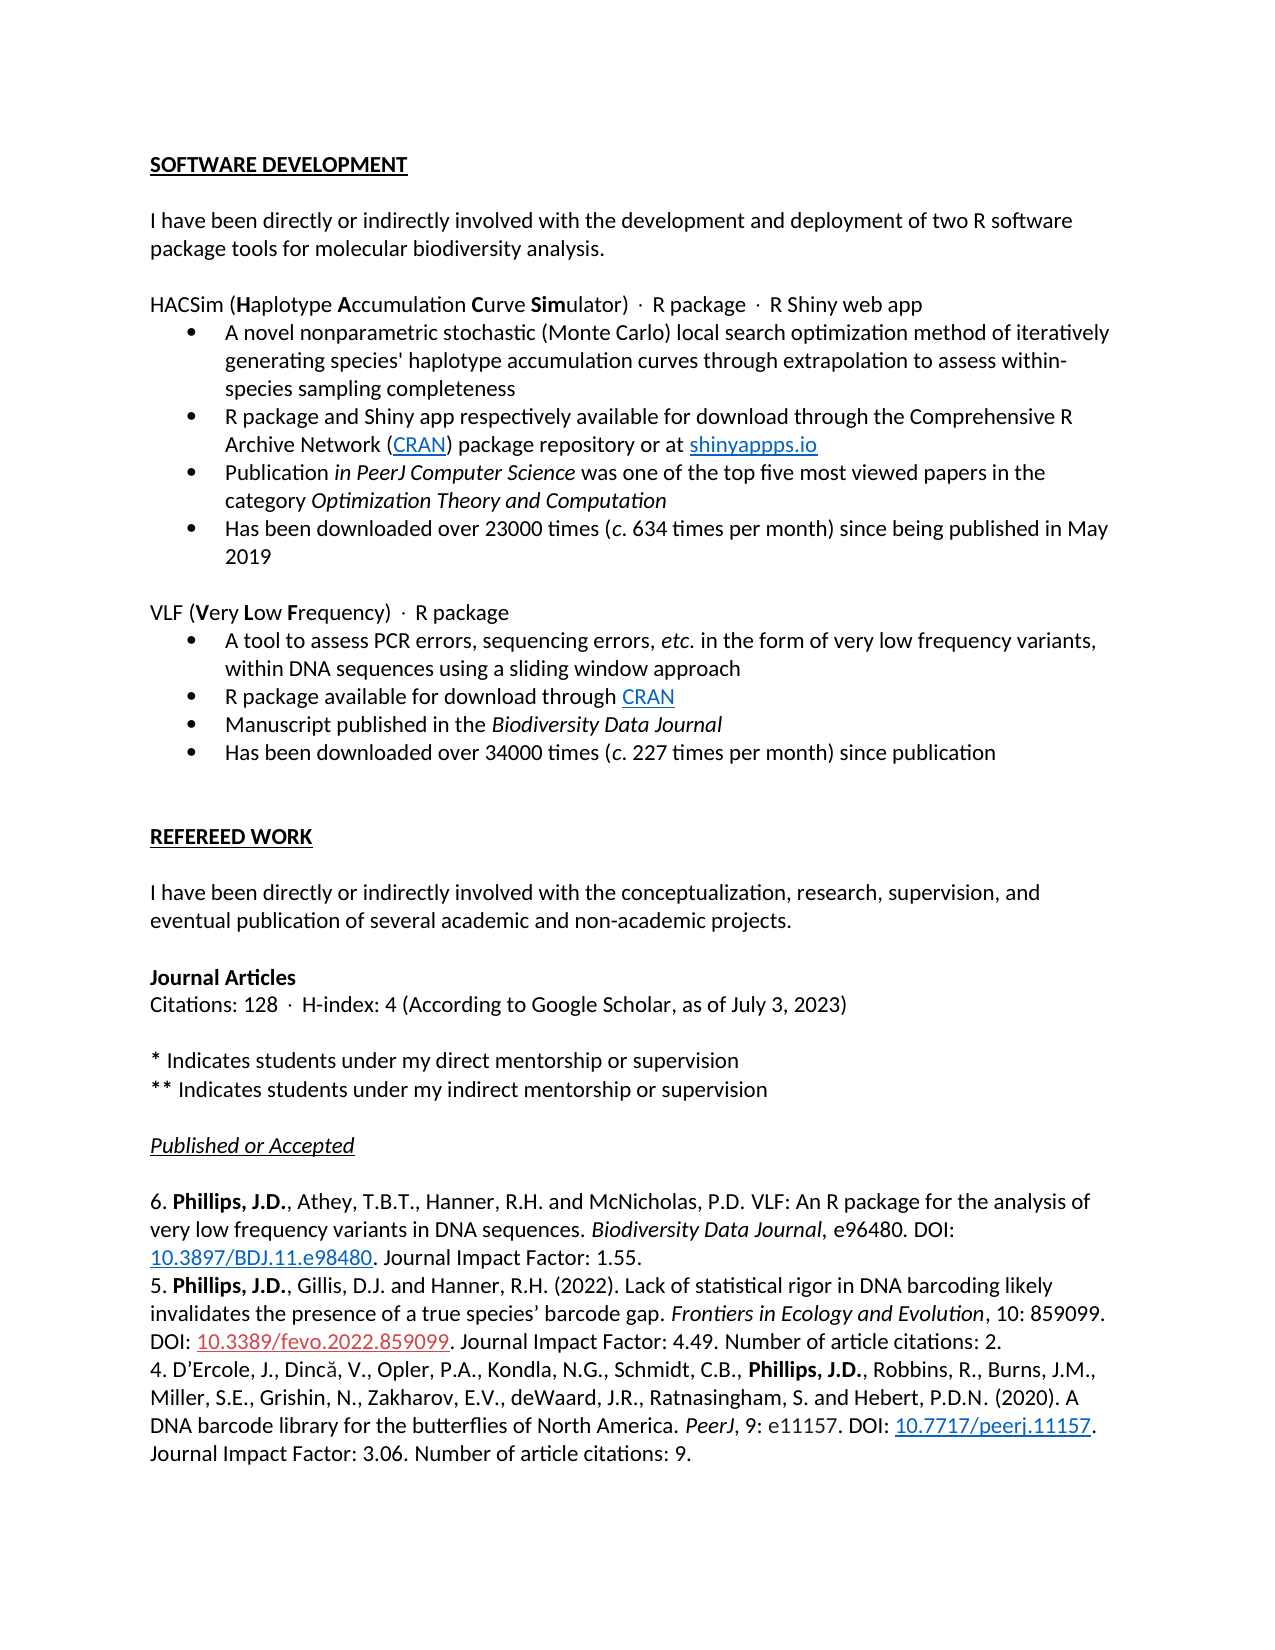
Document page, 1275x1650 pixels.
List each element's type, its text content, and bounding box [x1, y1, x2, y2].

list R package and Shiny app respectively available for download through the Comprehensive R Archive Network (CRAN) package repository or at shinyappps.io [187, 402, 1125, 458]
list A tool to assess PCR errors, sequencing errors, etc. in the form of very low frequency variants, within DNA sequences using a sliding window approach [187, 626, 1125, 682]
text SOFTWARE DEVELOPMENT [150, 150, 1125, 178]
text Published or Accepted [150, 1131, 1125, 1159]
text I have been directly or indirectly involved with the development and deployment of two R software package tools for molecular biodiversity analysis. [150, 206, 1125, 262]
text Citations: 128 H-index: 4 (According to Google Scholar, as of July 3, 2023) [150, 991, 1125, 1019]
list Has been downloaded over 34000 times (c. 227 times per month) since publication [187, 738, 1125, 766]
list Publication in PeerJ Computer Science was one of the top five most viewed papers in the category Optimization Theory and Computation [187, 458, 1125, 514]
text REFEREED WORK [150, 822, 1125, 851]
text VLF (Very Low Frequency) R package [150, 598, 1125, 626]
list Manuscript published in the Biodiversity Data Journal [187, 710, 1125, 738]
text I have been directly or indirectly involved with the conceptualization, research, supervision, and eventual publication of several academic and non-academic projects. [150, 878, 1125, 934]
list Has been downloaded over 23000 times (c. 634 times per month) since being published in May 2019 [187, 514, 1125, 570]
text ** Indicates students under my indirect mentorship or supervision [150, 1075, 1125, 1103]
text Journal Articles [150, 963, 1125, 991]
text HACSim (Haplotype Accumulation Curve Simulator) R package R Shiny web app [150, 290, 1125, 318]
text 5. Phillips, J.D., Gillis, D.J. and Hanner, R.H. (2022). Lack of statistical rigor in DNA barcoding likely invalidates the presence of a true species’ barcode gap. Frontiers in Ecology and Evolution, 10: 859099. DOI: 10.3389/fevo.2022.859099. Journal Impact Factor: 4.49. Number of article citations: 2. [150, 1271, 1125, 1355]
list A novel nonparametric stochastic (Monte Carlo) local search optimization method of iteratively generating species' haplotype accumulation curves through extrapolation to assess within-species sampling completeness [187, 318, 1125, 402]
text 6. Phillips, J.D., Athey, T.B.T., Hanner, R.H. and McNicholas, P.D. VLF: An R package for the analysis of very low frequency variants in DNA sequences. Biodiversity Data Journal, e96480. DOI: 10.3897/BDJ.11.e98480. Journal Impact Factor: 1.55. [150, 1187, 1125, 1271]
text * Indicates students under my direct mentorship or supervision [150, 1047, 1125, 1075]
list R package available for download through CRAN [187, 682, 1125, 710]
